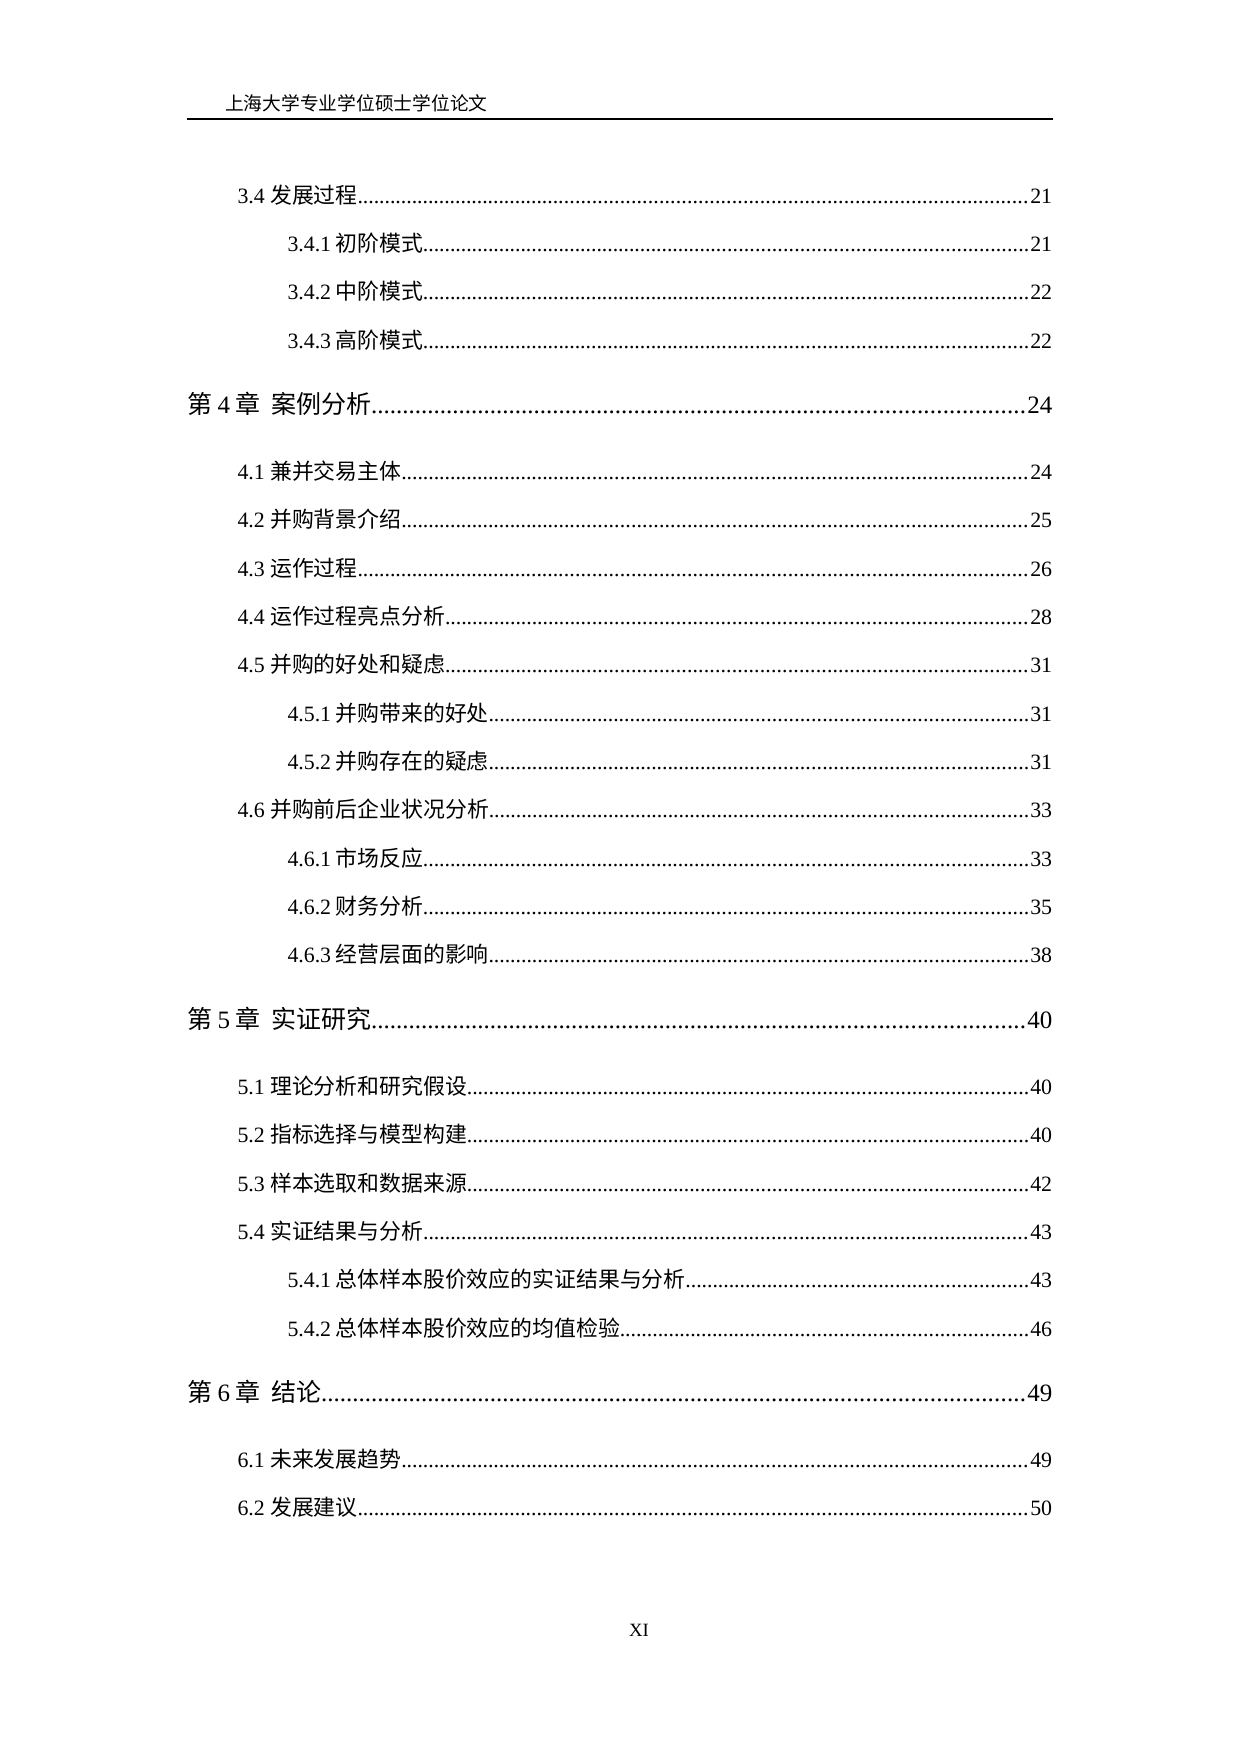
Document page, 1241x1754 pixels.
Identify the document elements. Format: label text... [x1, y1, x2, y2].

text 3.4.2中阶模式 22 [287, 274, 1053, 306]
text 6.1 未来发展趋势 49 [237, 1442, 1053, 1474]
text 5.4.2总体样本股价效应的均值检验 46 [287, 1310, 1053, 1343]
text 3.4.3高阶模式 22 [287, 322, 1053, 355]
text 5.3 样本选取和数据来源 42 [237, 1165, 1053, 1198]
text 4.5.1并购带来的好处 31 [287, 695, 1053, 728]
text 第4章 案例分析 24 [187, 371, 1053, 436]
text 4.5.2并购存在的疑虑 31 [287, 744, 1053, 776]
text 3.4.1初阶模式 21 [287, 226, 1053, 258]
text 4.6.3经营层面的影响 38 [287, 937, 1053, 969]
text 4.6.2财务分析 35 [287, 889, 1053, 921]
text 4.6 并购前后企业状况分析 33 [237, 792, 1053, 824]
text 4.5 并购的好处和疑虑 31 [237, 647, 1053, 679]
text 4.1 兼并交易主体 24 [237, 454, 1053, 486]
text 第6章 结论 49 [187, 1358, 1053, 1423]
text 3.4 发展过程 21 [237, 177, 1053, 210]
text 4.3 运作过程 26 [237, 550, 1053, 583]
text 第5章 实证研究 40 [187, 985, 1053, 1050]
text 5.2 指标选择与模型构建 40 [237, 1117, 1053, 1149]
text 5.4.1总体样本股价效应的实证结果与分析 43 [287, 1262, 1053, 1294]
text 5.4 实证结果与分析 43 [237, 1213, 1053, 1246]
text 4.6.1市场反应 33 [287, 840, 1053, 873]
text 4.4 运作过程亮点分析 28 [237, 599, 1053, 631]
text 5.1 理论分析和研究假设 40 [237, 1068, 1053, 1101]
text 4.2 并购背景介绍 25 [237, 502, 1053, 534]
text 6.2 发展建议 50 [237, 1490, 1053, 1522]
